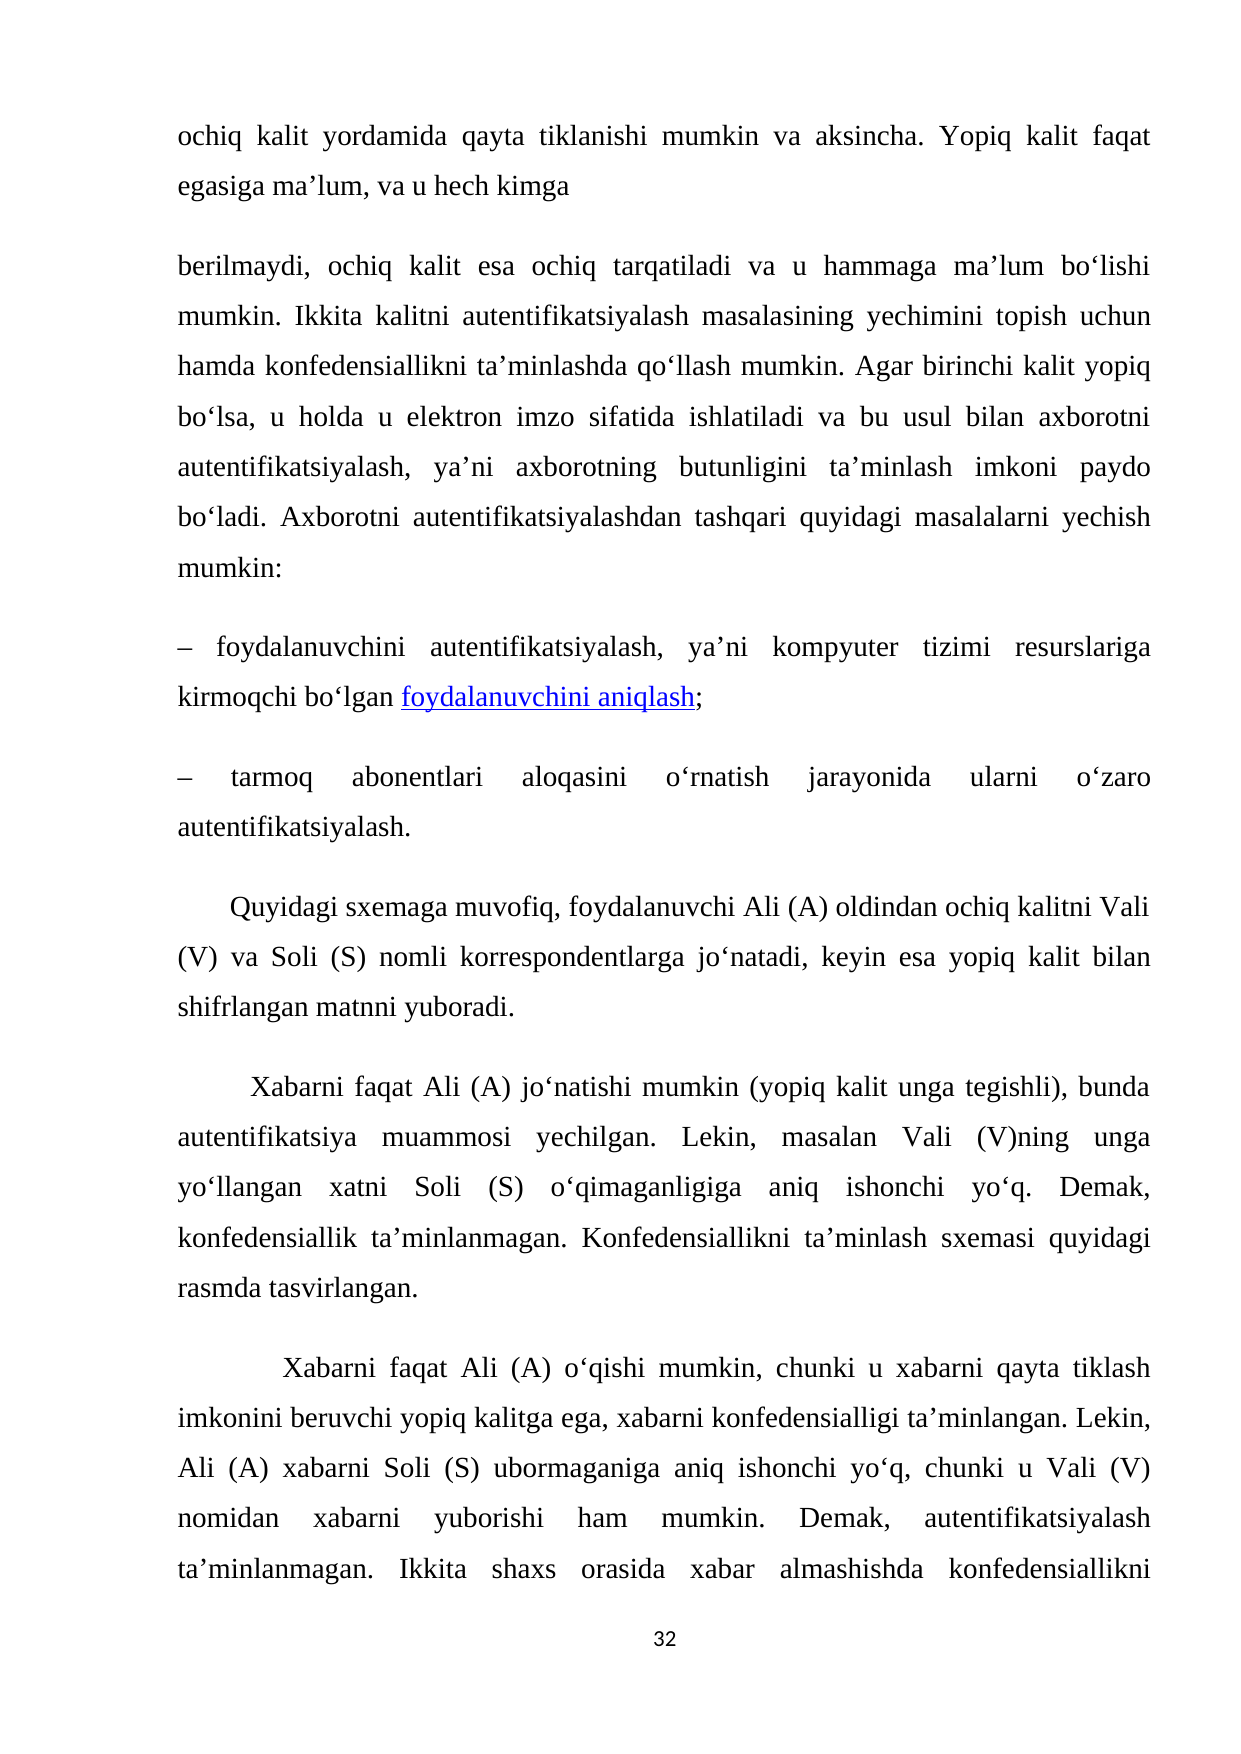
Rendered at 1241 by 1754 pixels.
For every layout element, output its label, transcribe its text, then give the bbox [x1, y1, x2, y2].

text Xabarni faqat Ali (A) jo‘natishi mumkin (yopiq kalit unga tegishli), bunda autentifikatsiya muammosi yechilgan. Lekin, masalan Vali (V)ning unga yo‘llangan xatni Soli (S) o‘qimaganligiga aniq ishonchi yo‘q. Demak, konfedensiallik ta’minlanmagan. Konfedensiallikni ta’minlash sxemasi quyidagi rasmda tasvirlangan. [177, 1069, 1152, 1304]
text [177, 118, 1152, 202]
text – foydalanuvchini autentifikatsiyalash, ya’ni kompyuter tizimi resurslariga kirmoqchi bo‘lgan foydalanuvchini aniqlash; [177, 629, 1152, 713]
text Quyidagi sxemaga muvofiq, foydalanuvchi Ali (A) oldindan ochiq kalitni Vali (V) va Soli (S) nomli korrespondentlarga jo‘natadi, keyin esa yopiq kalit bilan shifrlangan matnni yuboradi. [177, 889, 1152, 1023]
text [177, 1350, 1152, 1584]
text – tarmoq abonentlari aloqasini o‘rnatish jarayonida ularni o‘zaro autentifikatsiyalash. [177, 759, 1152, 843]
text berilmaydi, ochiq kalit esa ochiq tarqatiladi va u hammaga ma’lum bo‘lishi mumkin. Ikkita kalitni autentifikatsiyalash masalasining yechimini topish uchun hamda konfedensiallikni ta’minlashda qo‘llash mumkin. Agar birinchi kalit yopiq bo‘lsa, u holda u elektron imzo sifatida ishlatiladi va bu usul bilan axborotni autentifikatsiyalash, ya’ni axborotning butunligini ta’minlash imkoni paydo bo‘ladi. Axborotni autentifikatsiyalashdan tashqari quyidagi masalalarni yechish mumkin: [177, 248, 1152, 583]
